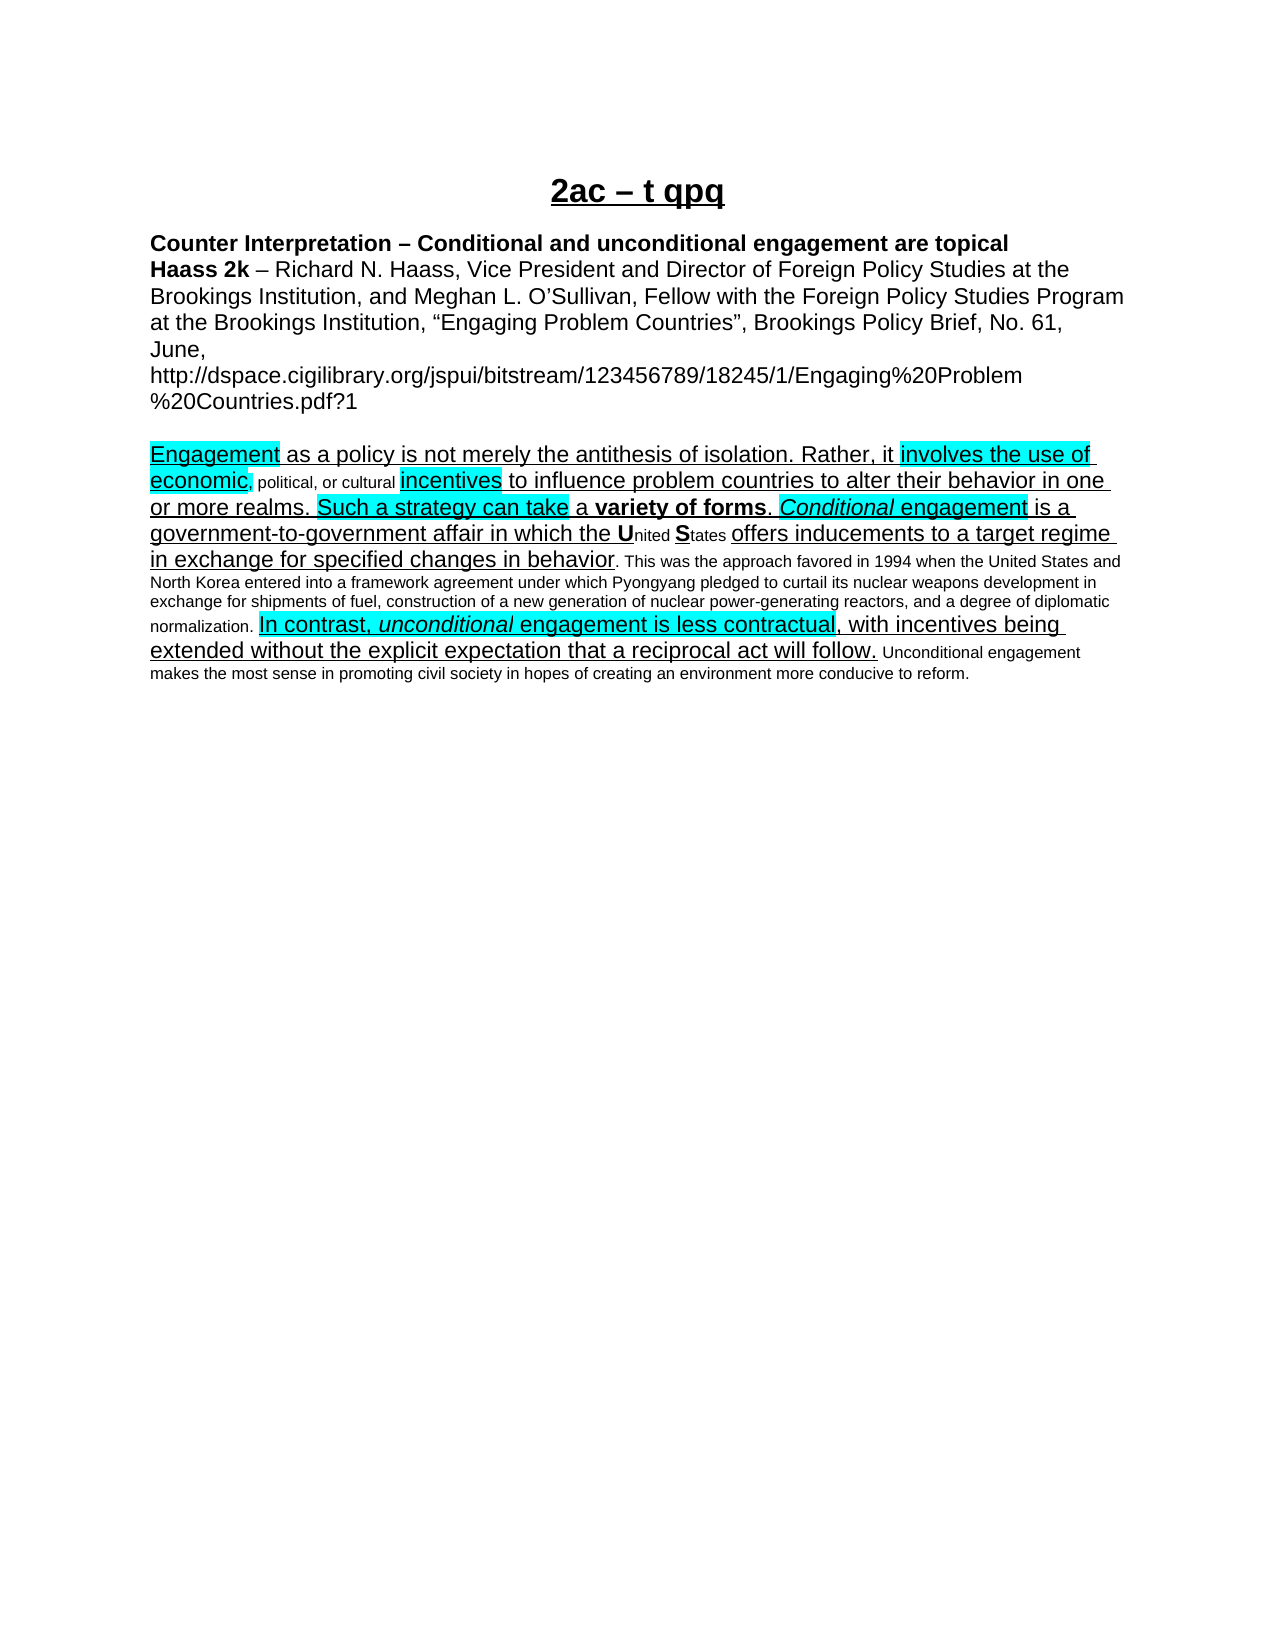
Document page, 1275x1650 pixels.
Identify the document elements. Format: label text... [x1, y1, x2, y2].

subtitle Counter Interpretation – Conditional and unconditional engagement are topical [150, 230, 1125, 256]
text Engagement as a policy is not merely the antithesis of isolation. Rather, it involves the use of economic, political, or cultural incentives to influence problem countries to alter their behavior in one or more realms. Such a strategy can take a variety of forms. Conditional engagement is a government-to-government affair in which the United States offers inducements to a target regime in exchange for specified changes in behavior. This was the approach favored in 1994 when the United States and North Korea entered into a framework agreement under which Pyongyang pledged to curtail its nuclear weapons development in exchange for shipments of fuel, construction of a new generation of nuclear power-generating reactors, and a degree of diplomatic normalization. In contrast, unconditional engagement is less contractual, with incentives being extended without the explicit expectation that a reciprocal act will follow. Unconditional engagement makes the most sense in promoting civil society in hopes of creating an environment more conducive to reform. [150, 441, 1125, 683]
text Haass 2k – Richard N. Haass, Vice President and Director of Foreign Policy Studies at the Brookings Institution, and Meghan L. O’Sullivan, Fellow with the Foreign Policy Studies Program at the Brookings Institution, “Engaging Problem Countries”, Brookings Policy Brief, No. 61, June, [150, 256, 1125, 362]
text http://dspace.cigilibrary.org/jspui/bitstream/123456789/18245/1/Engaging%20Problem%20Countries.pdf?1 [150, 362, 1125, 414]
subtitle 2ac – t qpq [150, 171, 1125, 209]
